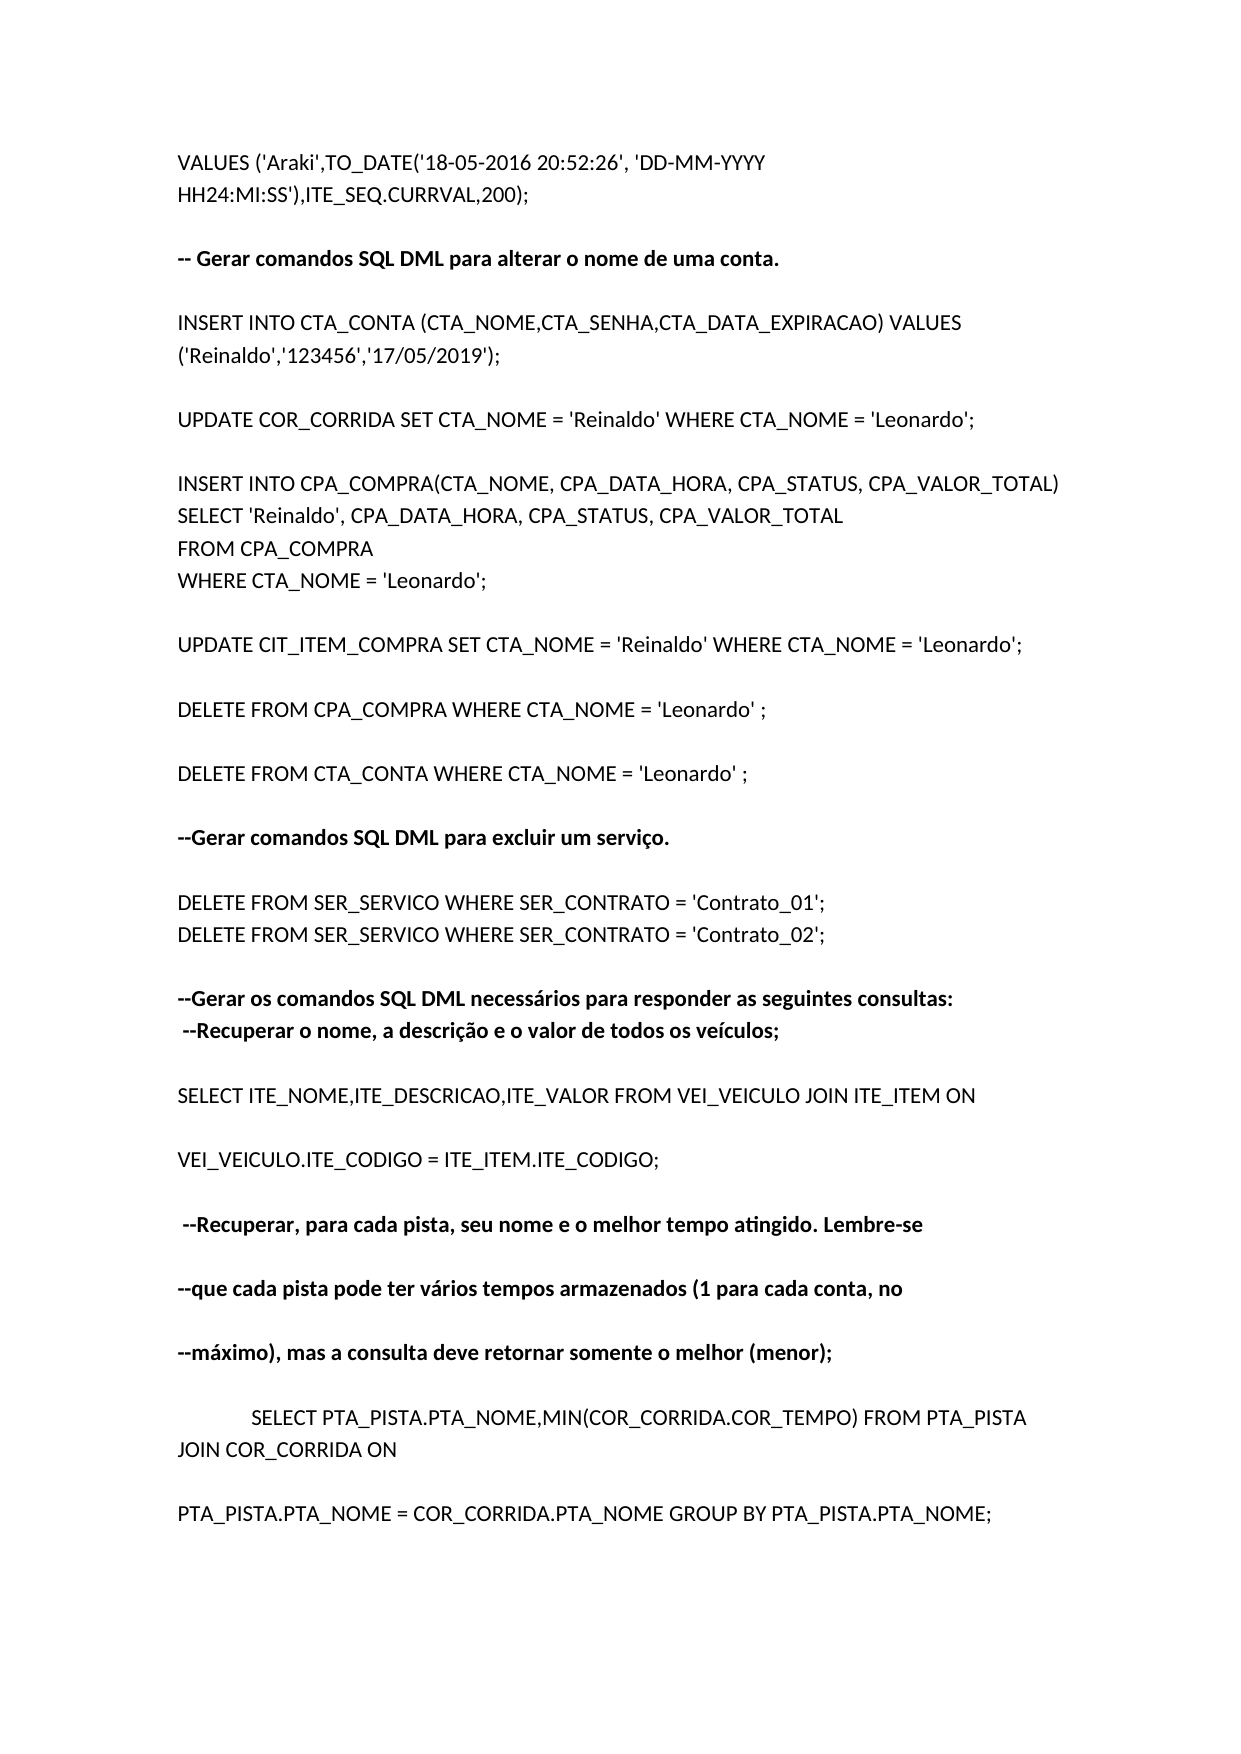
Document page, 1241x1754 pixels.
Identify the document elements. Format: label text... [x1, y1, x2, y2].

text --Gerar comandos SQL DML para excluir um serviço. [177, 823, 1063, 852]
text SELECT ITE_NOME,ITE_DESCRICAO,ITE_VALOR FROM VEI_VEICULO JOIN ITE_ITEM ON [177, 1081, 1063, 1141]
text UPDATE CIT_ITEM_COMPRA SET CTA_NOME = 'Reinaldo' WHERE CTA_NOME = 'Leonardo'; [177, 630, 1063, 658]
text --Recuperar o nome, a descrição e o valor de todos os veículos; [177, 1017, 1063, 1045]
text UPDATE COR_CORRIDA SET CTA_NOME = 'Reinaldo' WHERE CTA_NOME = 'Leonardo'; [177, 405, 1063, 433]
text SELECT PTA_PISTA.PTA_NOME,MIN(COR_CORRIDA.COR_TEMPO) FROM PTA_PISTA JOIN COR_CORRIDA ON [177, 1403, 1063, 1495]
text DELETE FROM CPA_COMPRA WHERE CTA_NOME = 'Leonardo' ; [177, 695, 1063, 723]
text --Recuperar, para cada pista, seu nome e o melhor tempo atingido. Lembre-se [177, 1210, 1063, 1238]
text SELECT 'Reinaldo', CPA_DATA_HORA, CPA_STATUS, CPA_VALOR_TOTAL [177, 502, 1063, 530]
text INSERT INTO CTA_CONTA (CTA_NOME,CTA_SENHA,CTA_DATA_EXPIRACAO) VALUES ('Reinaldo','123456','17/05/2019'); [177, 308, 1063, 369]
text DELETE FROM SER_SERVICO WHERE SER_CONTRATO = 'Contrato_01'; [177, 888, 1063, 916]
text INSERT INTO CPA_COMPRA(CTA_NOME, CPA_DATA_HORA, CPA_STATUS, CPA_VALOR_TOTAL) [177, 469, 1063, 497]
text PTA_PISTA.PTA_NOME = COR_CORRIDA.PTA_NOME GROUP BY PTA_PISTA.PTA_NOME; [177, 1499, 1063, 1527]
text WHERE CTA_NOME = 'Leonardo'; [177, 566, 1063, 594]
text DELETE FROM SER_SERVICO WHERE SER_CONTRATO = 'Contrato_02'; [177, 920, 1063, 948]
text VALUES ('Araki',TO_DATE('18-05-2016 20:52:26', 'DD-MM-YYYY HH24:MI:SS'),ITE_SEQ.CURRVAL,200); [177, 148, 1063, 208]
text VEI_VEICULO.ITE_CODIGO = ITE_ITEM.ITE_CODIGO; [177, 1145, 1063, 1173]
text --Gerar os comandos SQL DML necessários para responder as seguintes consultas: [177, 984, 1063, 1012]
text --máximo), mas a consulta deve retornar somente o melhor (menor); [177, 1338, 1063, 1367]
text DELETE FROM CTA_CONTA WHERE CTA_NOME = 'Leonardo' ; [177, 759, 1063, 787]
text FROM CPA_COMPRA [177, 534, 1063, 562]
text --que cada pista pode ter vários tempos armazenados (1 para cada conta, no [177, 1274, 1063, 1302]
text -- Gerar comandos SQL DML para alterar o nome de uma conta. [177, 244, 1063, 272]
